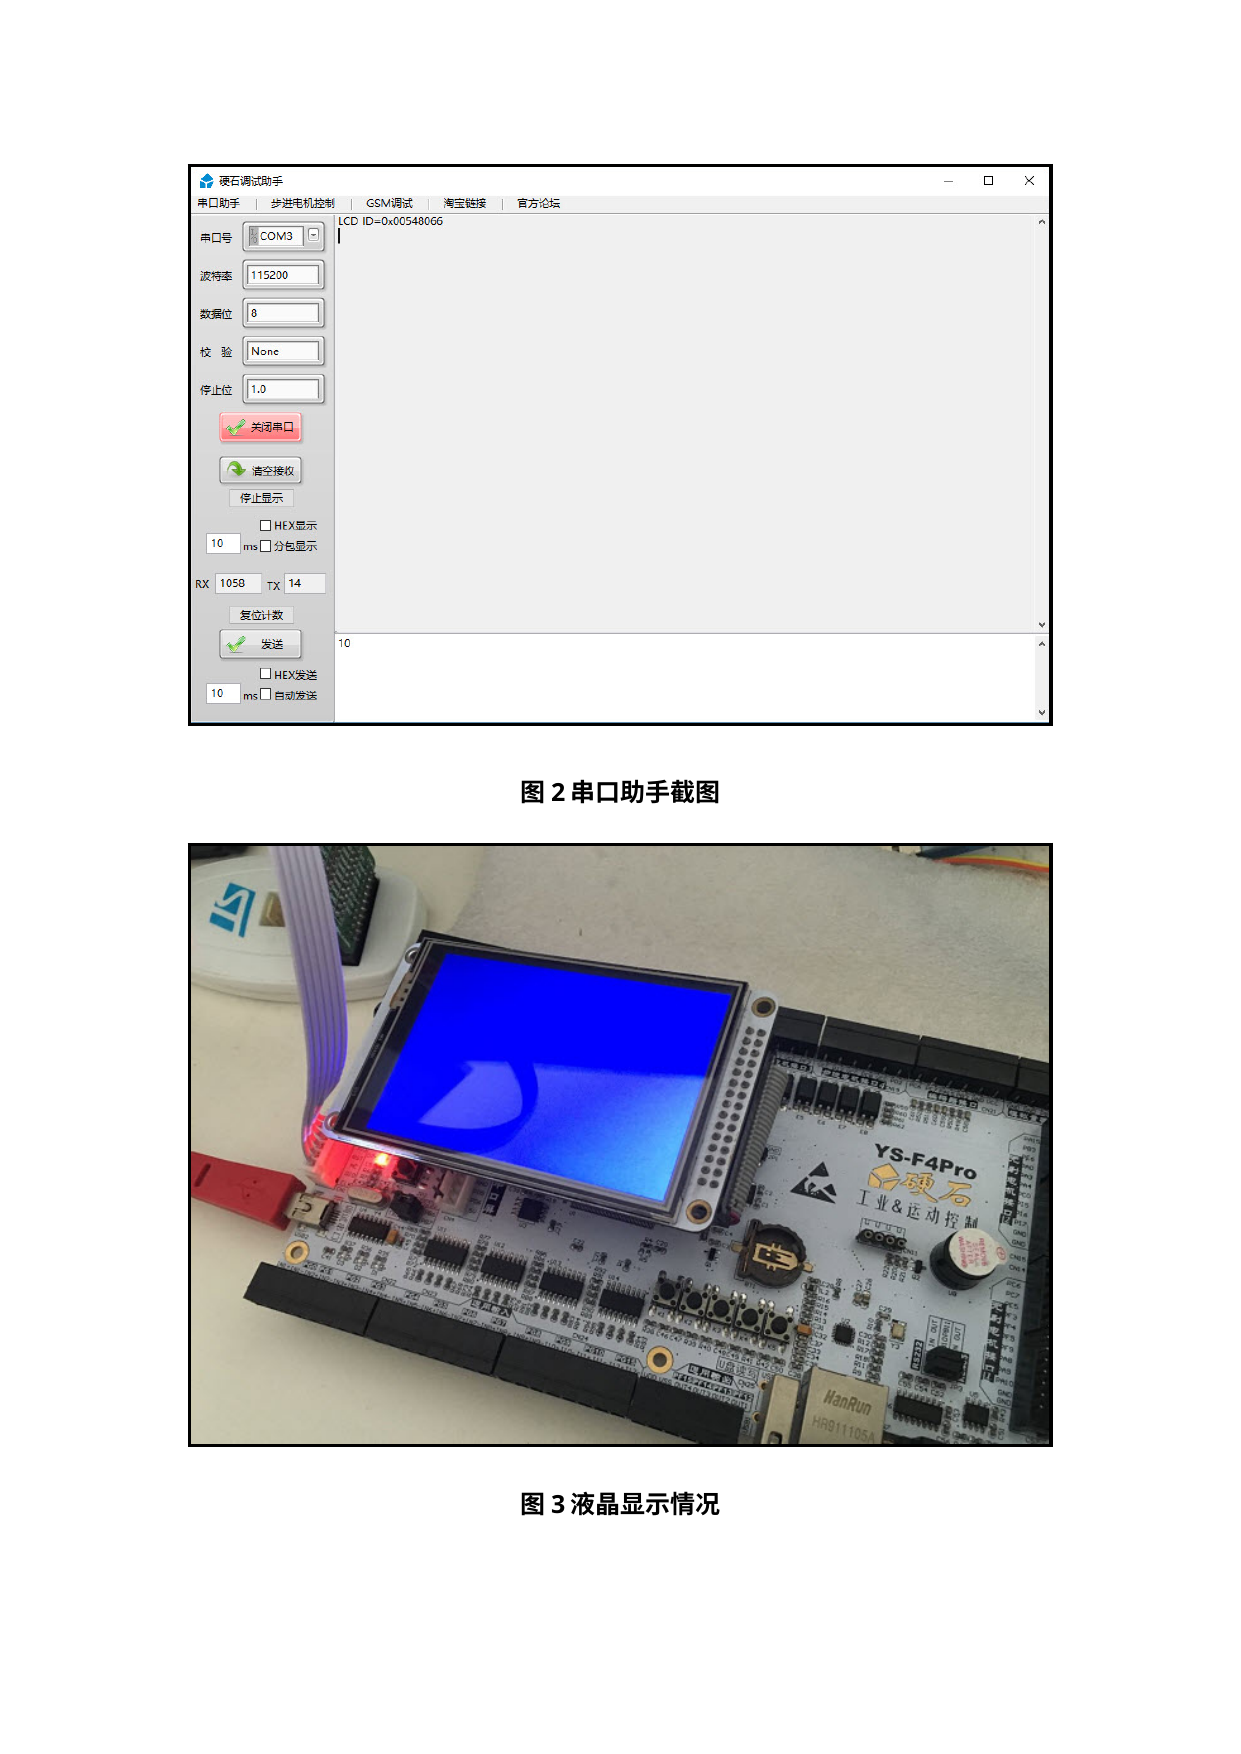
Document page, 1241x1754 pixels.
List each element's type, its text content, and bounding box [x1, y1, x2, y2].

text 图 3液晶显示情况 [187, 1469, 1053, 1537]
picture [191, 846, 1049, 1444]
picture [191, 167, 1049, 723]
text 图 2串口助手截图 [187, 756, 1053, 824]
